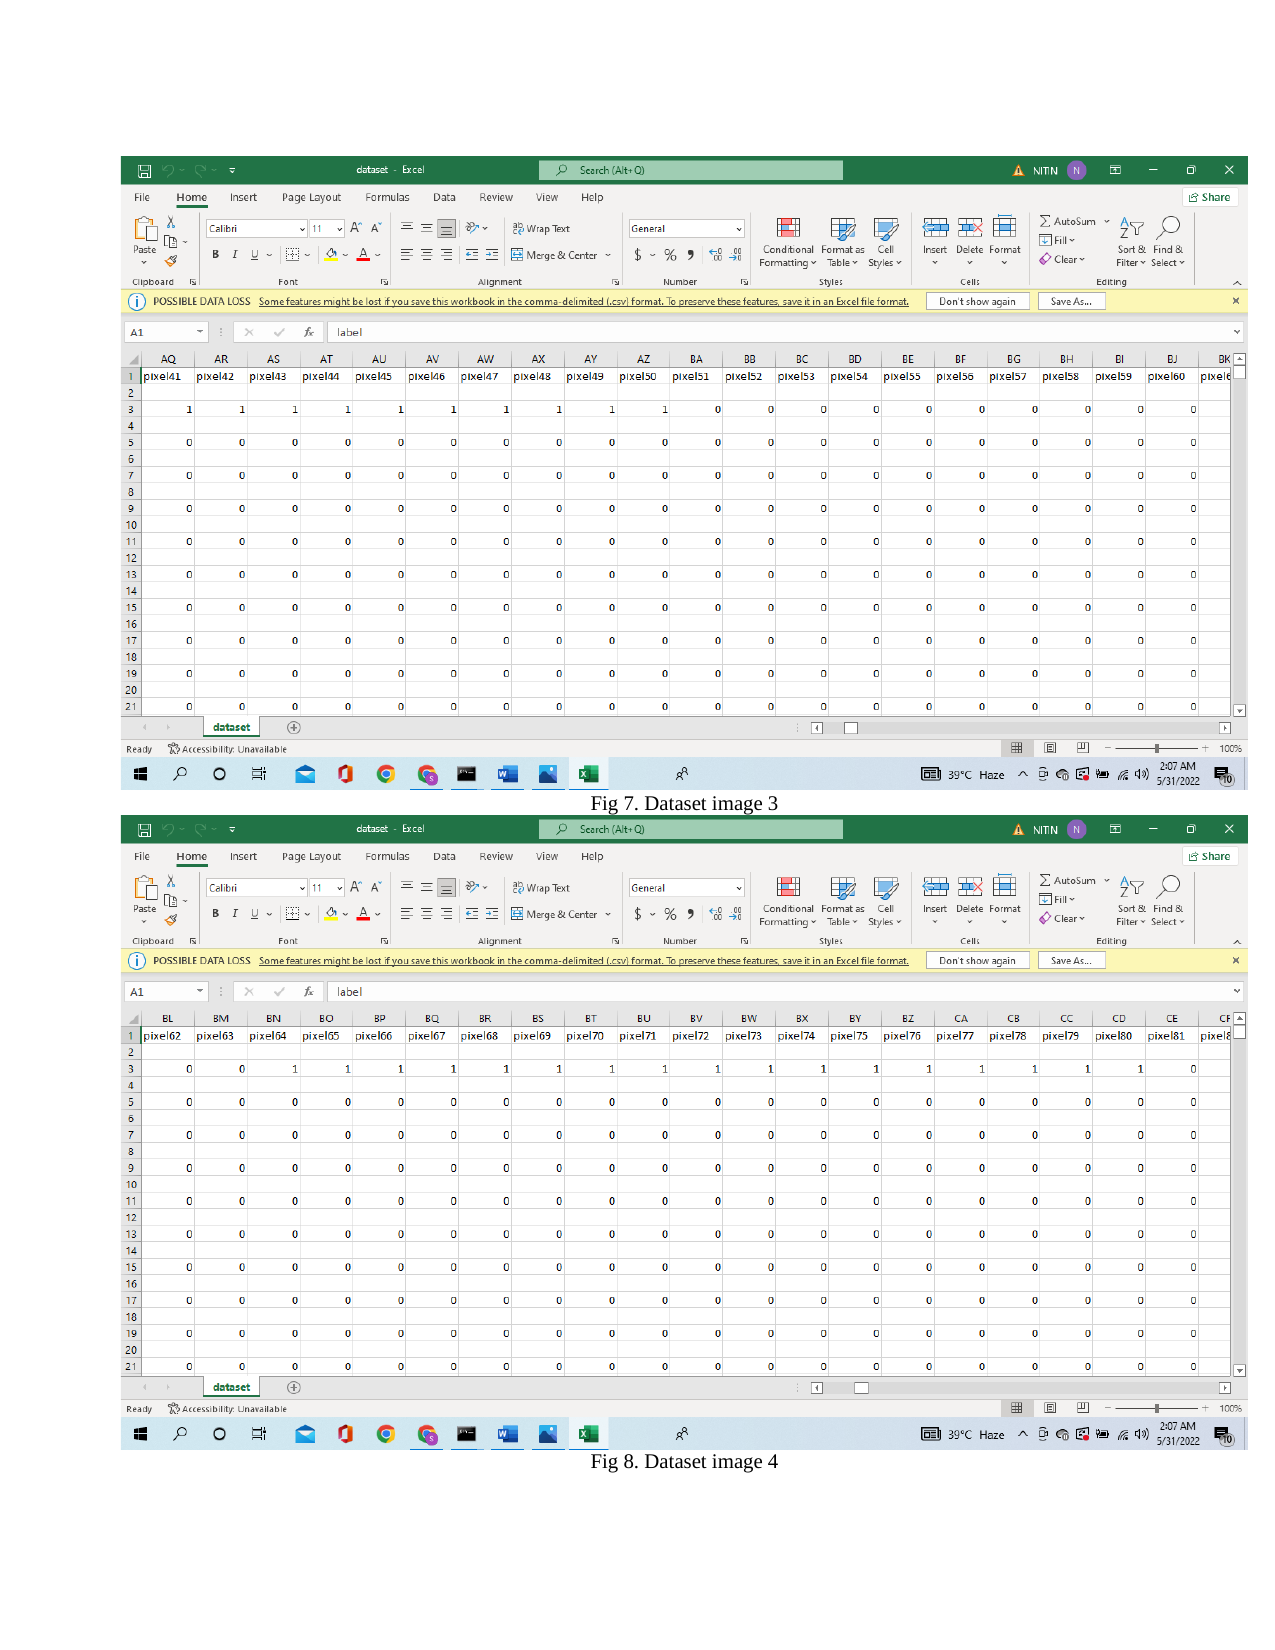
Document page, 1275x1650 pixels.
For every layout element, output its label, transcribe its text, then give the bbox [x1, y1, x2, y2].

picture [120, 815, 1248, 1450]
text Fig 7. Dataset image 3 [121, 791, 1248, 815]
text Fig 8. Dataset image 4 [121, 1450, 1248, 1473]
picture [120, 156, 1248, 790]
